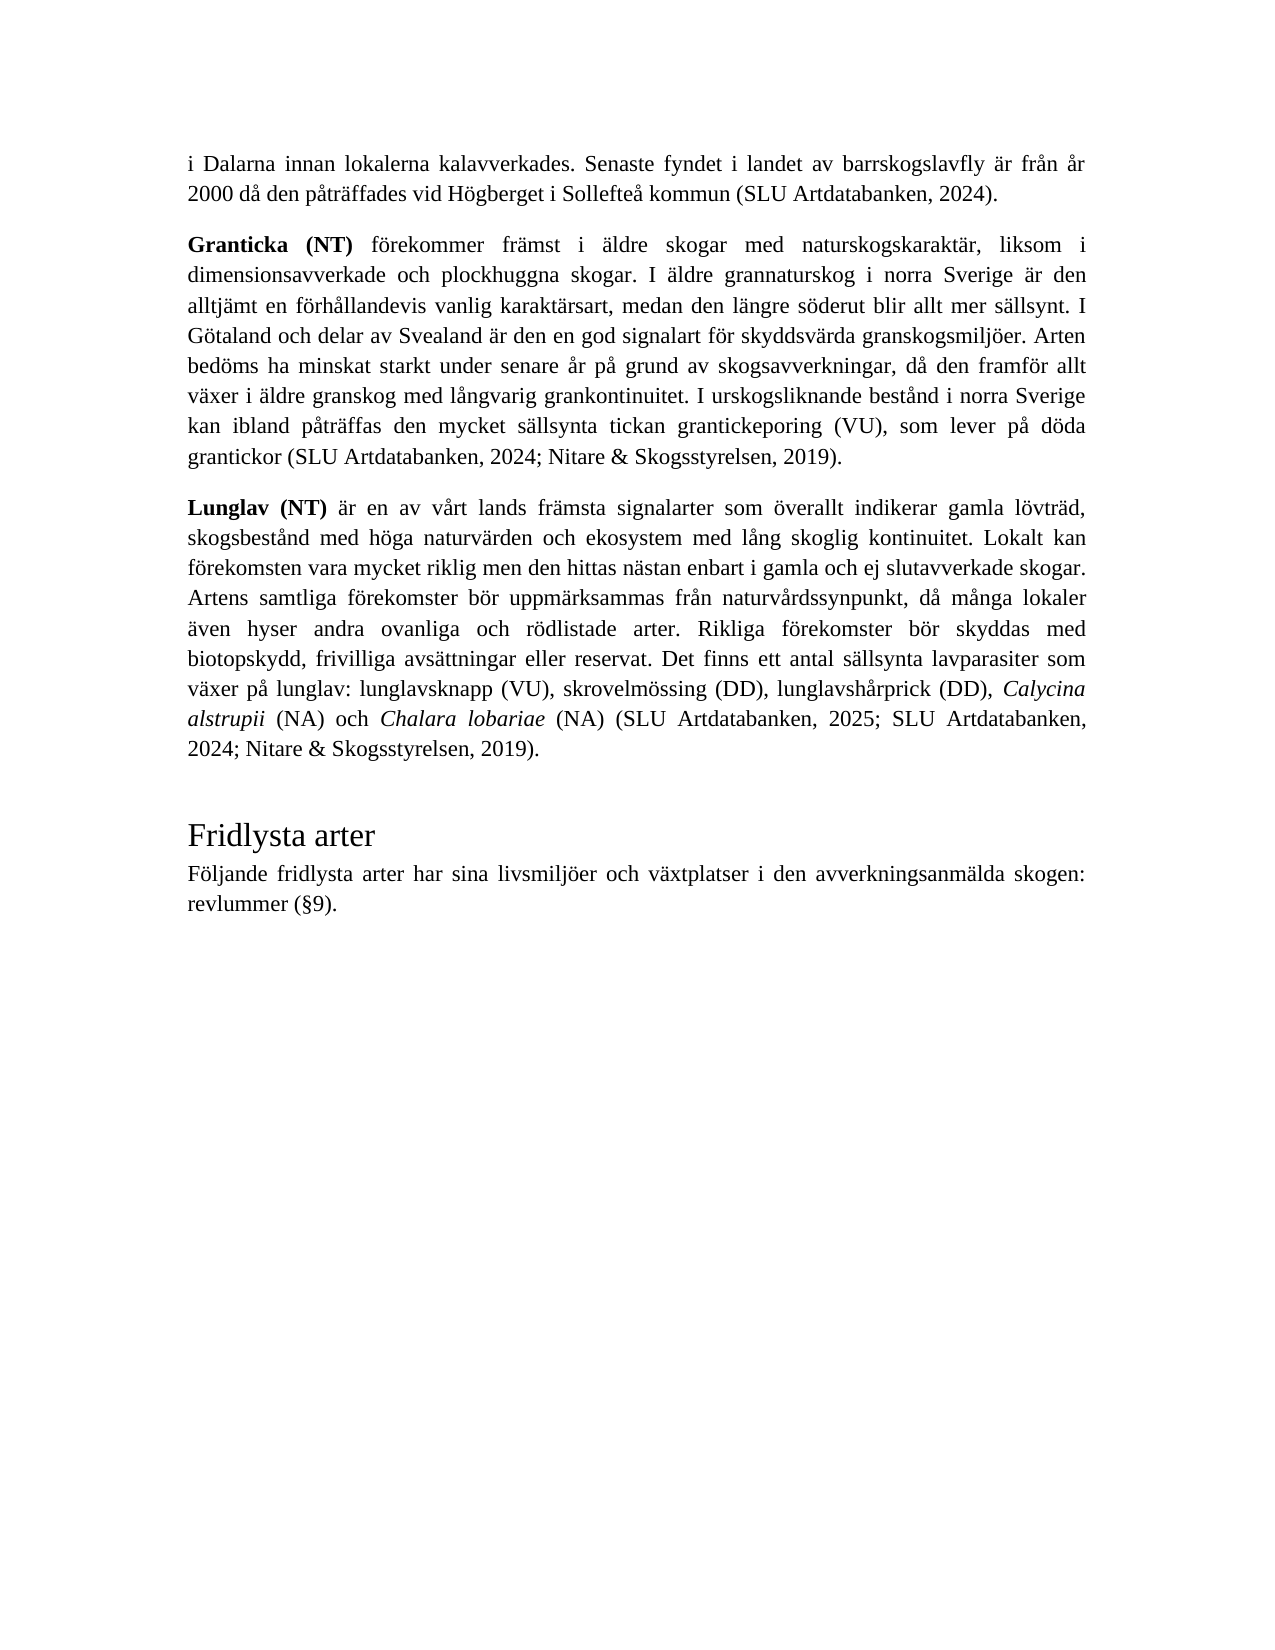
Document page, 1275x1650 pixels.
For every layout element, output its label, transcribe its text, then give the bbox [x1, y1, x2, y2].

text Lunglav (NT) är en av vårt lands främsta signalarter som överallt indikerar gamla lövträd, skogsbestånd med höga naturvärden och ekosystem med lång skoglig kontinuitet. Lokalt kan förekomsten vara mycket riklig men den hittas nästan enbart i gamla och ej slutavverkade skogar. Artens samtliga förekomster bör uppmärksammas från naturvårdssynpunkt, då många lokaler även hyser andra ovanliga och rödlistade arter. Rikliga förekomster bör skyddas med biotopskydd, frivilliga avsättningar eller reservat. Det finns ett antal sällsynta lavparasiter som växer på lunglav: lunglavsknapp (VU), skrovelmössing (DD), lunglavshårprick (DD), Calycina alstrupii (NA) och Chalara lobariae (NA) (SLU Artdatabanken, 2025; SLU Artdatabanken, 2024; Nitare & Skogsstyrelsen, 2019). [187, 494, 1087, 762]
text Granticka (NT) förekommer främst i äldre skogar med naturskogskaraktär, liksom i dimensionsavverkade och plockhuggna skogar. I äldre grannaturskog i norra Sverige är den alltjämt en förhållandevis vanlig karaktärsart, medan den längre söderut blir allt mer sällsynt. I Götaland och delar av Svealand är den en god signalart för skyddsvärda granskogsmiljöer. Arten bedöms ha minskat starkt under senare år på grund av skogsavverkningar, då den framför allt växer i äldre granskog med långvarig grankontinuitet. I urskogsliknande bestånd i norra Sverige kan ibland påträffas den mycket sällsynta tickan grantickeporing (VU), som lever på döda grantickor (SLU Artdatabanken, 2024; Nitare & Skogsstyrelsen, 2019). [187, 231, 1087, 469]
subtitle Fridlysta arter [187, 816, 1087, 854]
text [187, 150, 1087, 207]
text Följande fridlysta arter har sina livsmiljöer och växtplatser i den avverkningsanmälda skogen: revlummer (§9). [187, 860, 1087, 916]
